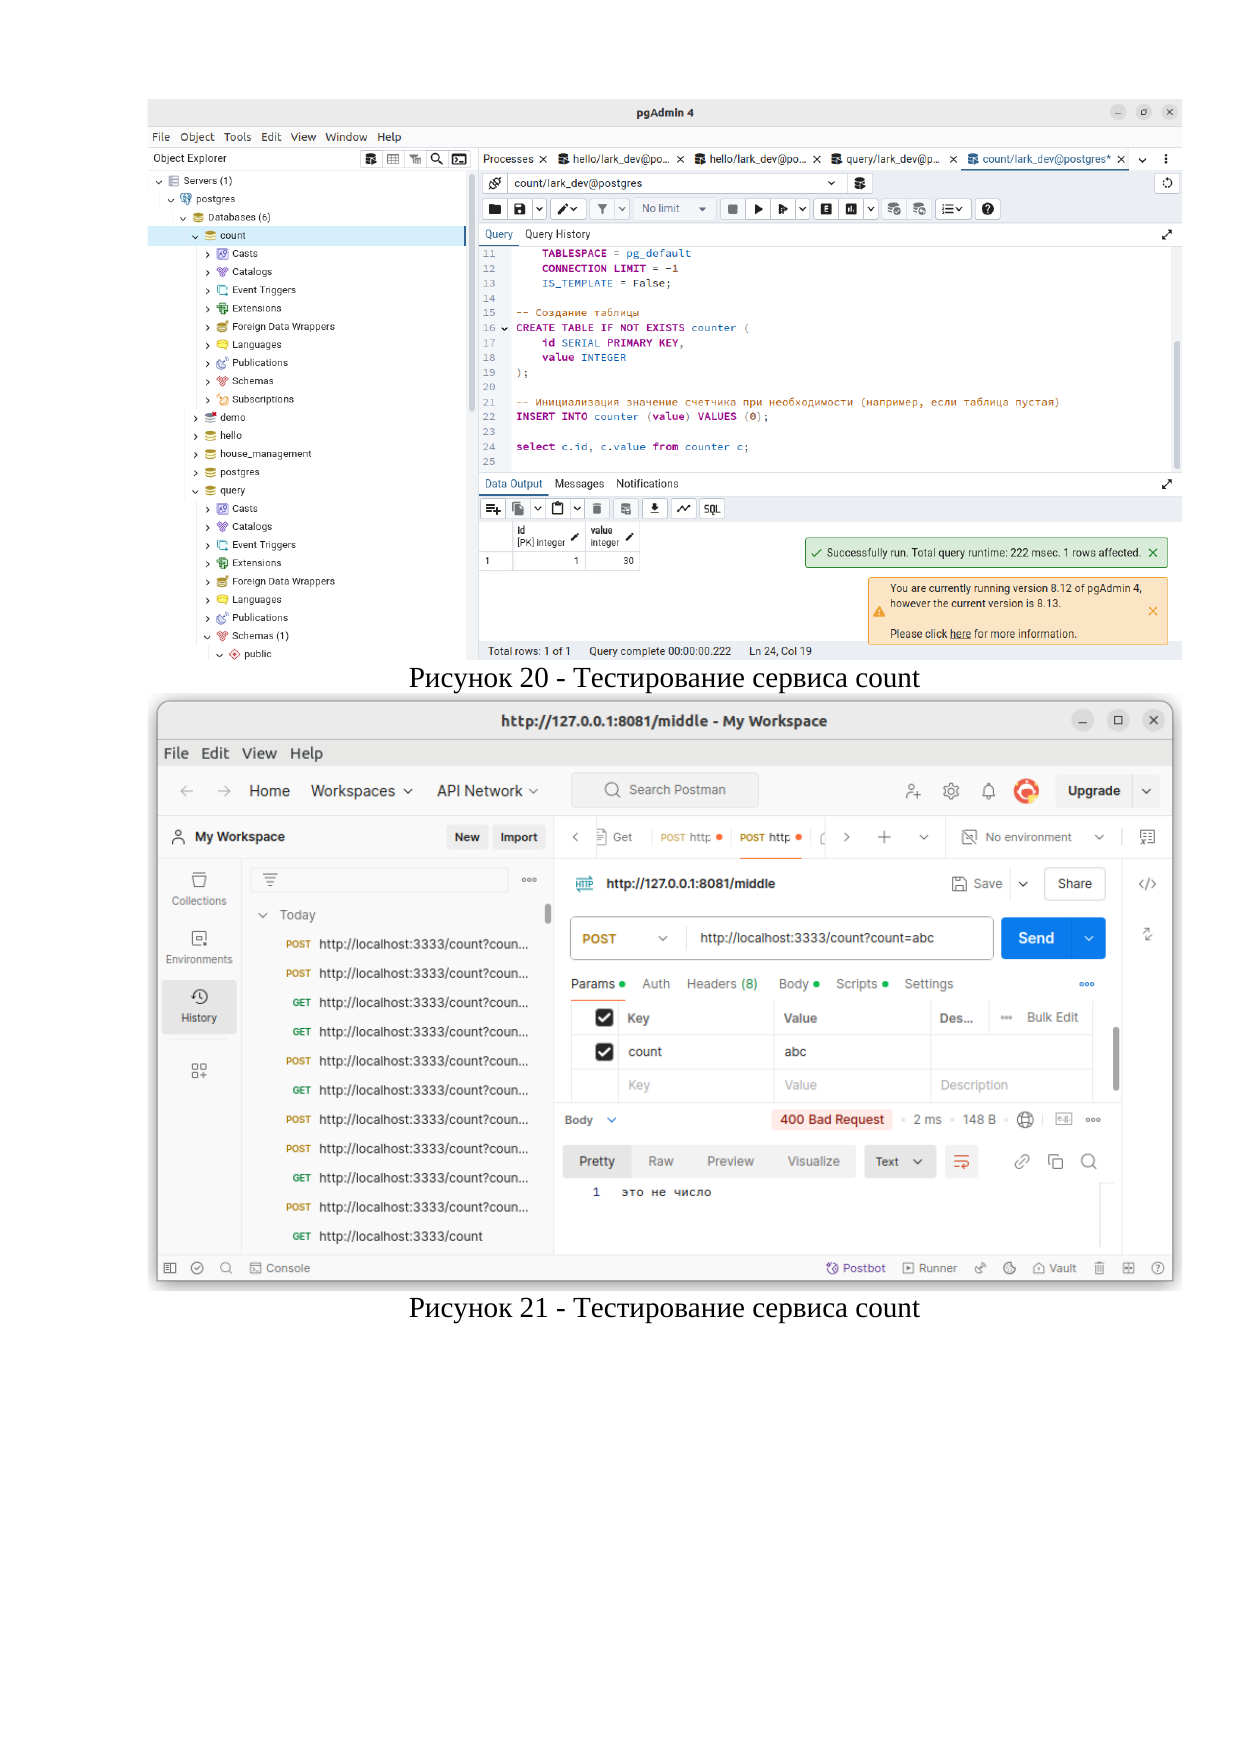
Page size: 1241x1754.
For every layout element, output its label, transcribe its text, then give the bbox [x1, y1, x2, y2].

picture [147, 693, 1183, 1291]
text Рисунок 21 - Тестирование сервиса count [148, 1291, 1181, 1324]
picture [147, 99, 1183, 660]
text Рисунок 20 - Тестирование сервиса count [148, 660, 1181, 693]
